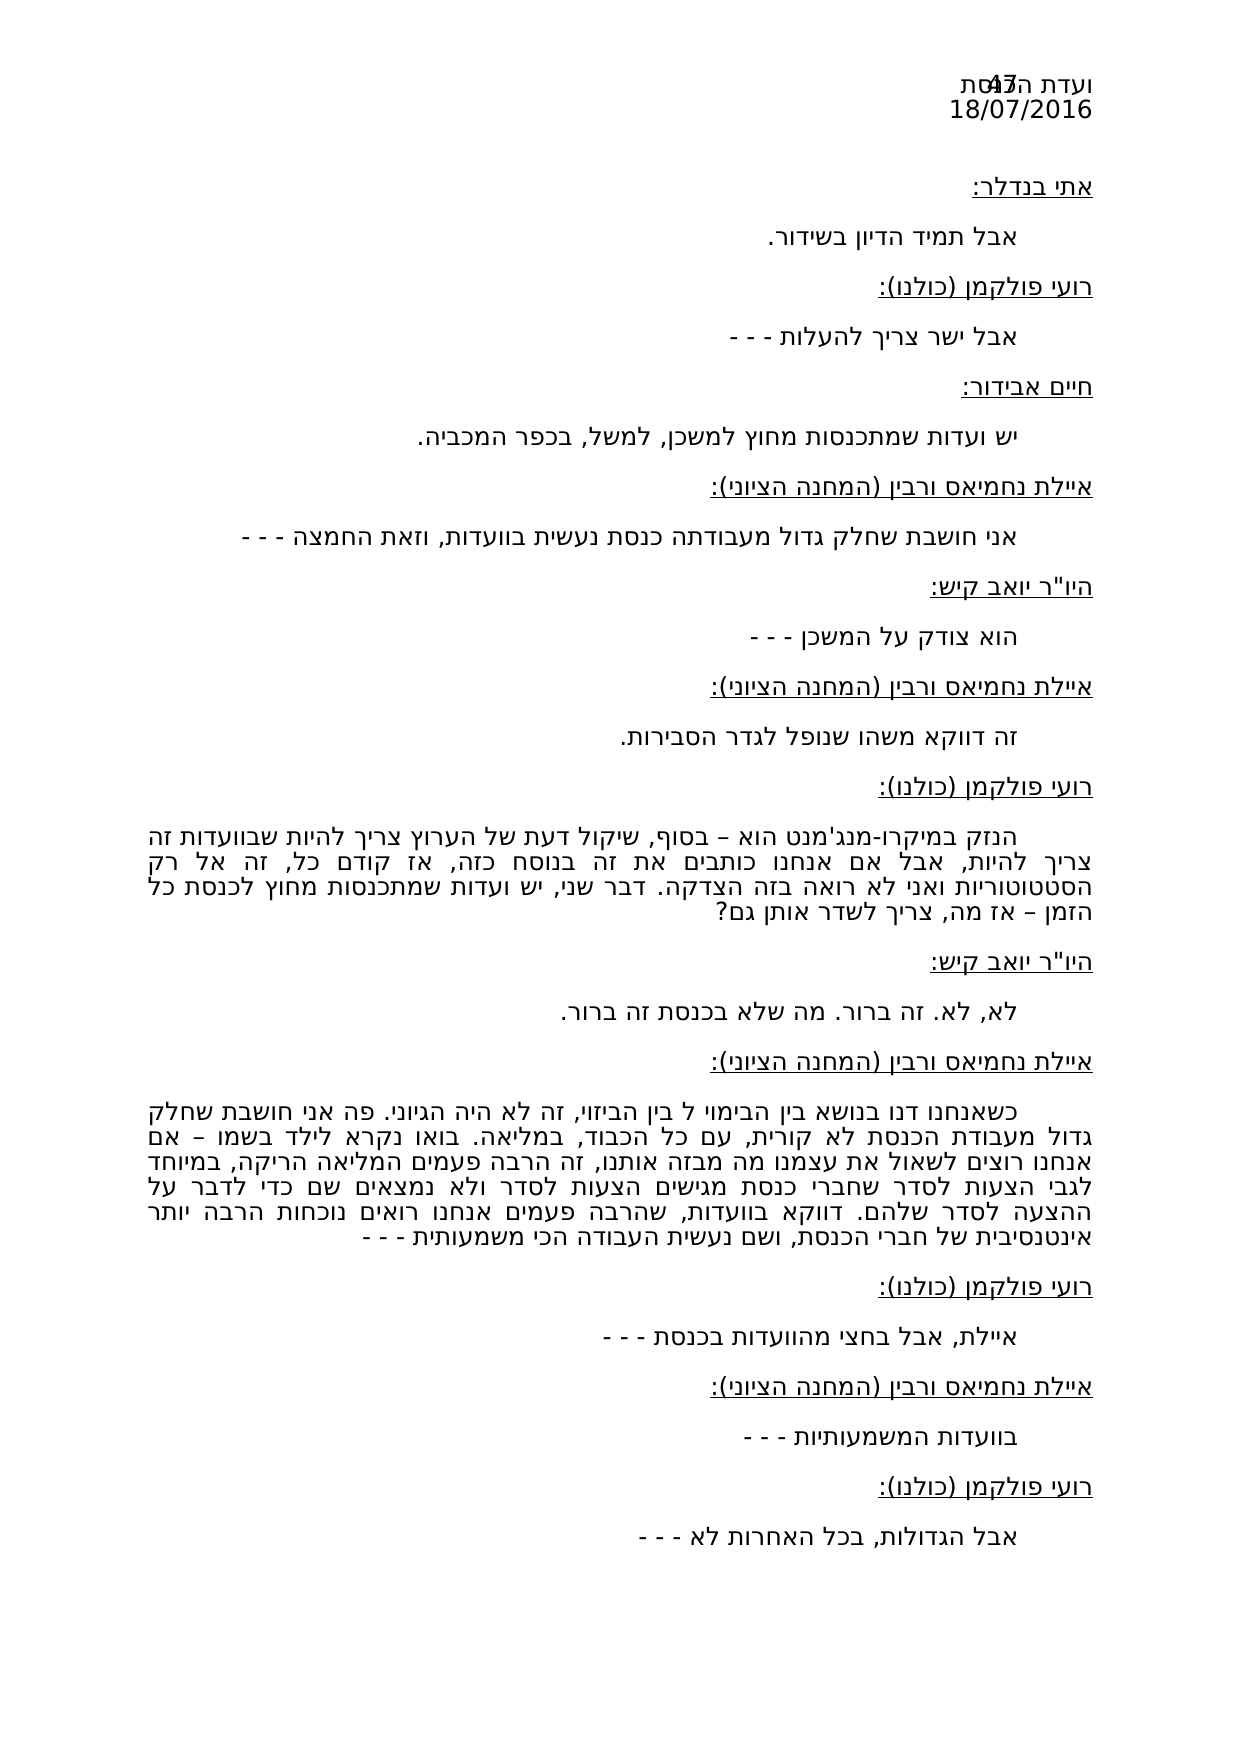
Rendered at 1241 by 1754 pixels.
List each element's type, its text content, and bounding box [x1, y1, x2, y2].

text אבל תמיד הדיון בשידור. [147, 225, 1093, 250]
text אתי בנדלר: [147, 175, 1093, 200]
text היו"ר יואב קיש: [147, 575, 1093, 600]
text היו"ר יואב קיש: [147, 950, 1093, 975]
text איילת נחמיאס ורבין (המחנה הציוני): [147, 1375, 1093, 1400]
text איילת נחמיאס ורבין (המחנה הציוני): [147, 475, 1093, 500]
text איילת, אבל בחצי מהוועדות בכנסת - - - [147, 1325, 1093, 1350]
text אבל הגדולות, בכל האחרות לא - - - [147, 1525, 1093, 1550]
text אני חושבת שחלק גדול מעבודתה כנסת נעשית בוועדות, וזאת החמצה - - - [147, 525, 1093, 550]
text איילת נחמיאס ורבין (המחנה הציוני): [147, 1050, 1093, 1075]
text רועי פולקמן (כולנו): [147, 775, 1093, 800]
text רועי פולקמן (כולנו): [147, 275, 1093, 300]
text רועי פולקמן (כולנו): [147, 1275, 1093, 1300]
text אבל ישר צריך להעלות - - - [147, 325, 1093, 350]
text חיים אבידור: [147, 375, 1093, 400]
text בוועדות המשמעותיות - - - [147, 1425, 1093, 1450]
text יש ועדות שמתכנסות מחוץ למשכן, למשל, בכפר המכביה. [147, 425, 1093, 450]
text הוא צודק על המשכן - - - [147, 625, 1093, 650]
text הנזק במיקרו-מנג'מנט הוא – בסוף, שיקול דעת של הערוץ צריך להיות שבוועדות זה צריך להיות, אבל אם אנחנו כותבים את זה בנוסח כזה, אז קודם כל, זה אל רק הסטטוטוריות ואני לא רואה בזה הצדקה. דבר שני, יש ועדות שמתכנסות מחוץ לכנסת כל הזמן – אז מה, צריך לשדר אותן גם? [147, 825, 1093, 925]
text רועי פולקמן (כולנו): [147, 1475, 1093, 1500]
text כשאנחנו דנו בנושא בין הבימוי ל בין הביזוי, זה לא היה הגיוני. פה אני חושבת שחלק גדול מעבודת הכנסת לא קורית, עם כל הכבוד, במליאה. בואו נקרא לילד בשמו – אם אנחנו רוצים לשאול את עצמנו מה מבזה אותנו, זה הרבה פעמים המליאה הריקה, במיוחד לגבי הצעות לסדר שחברי כנסת מגישים הצעות לסדר ולא נמצאים שם כדי לדבר על ההצעה לסדר שלהם. דווקא בוועדות, שהרבה פעמים אנחנו רואים נוכחות הרבה יותר אינטנסיבית של חברי הכנסת, ושם נעשית העבודה הכי משמעותית - - - [147, 1100, 1093, 1250]
text לא, לא. זה ברור. מה שלא בכנסת זה ברור. [147, 1000, 1093, 1025]
text איילת נחמיאס ורבין (המחנה הציוני): [147, 675, 1093, 700]
text זה דווקא משהו שנופל לגדר הסבירות. [147, 725, 1093, 750]
